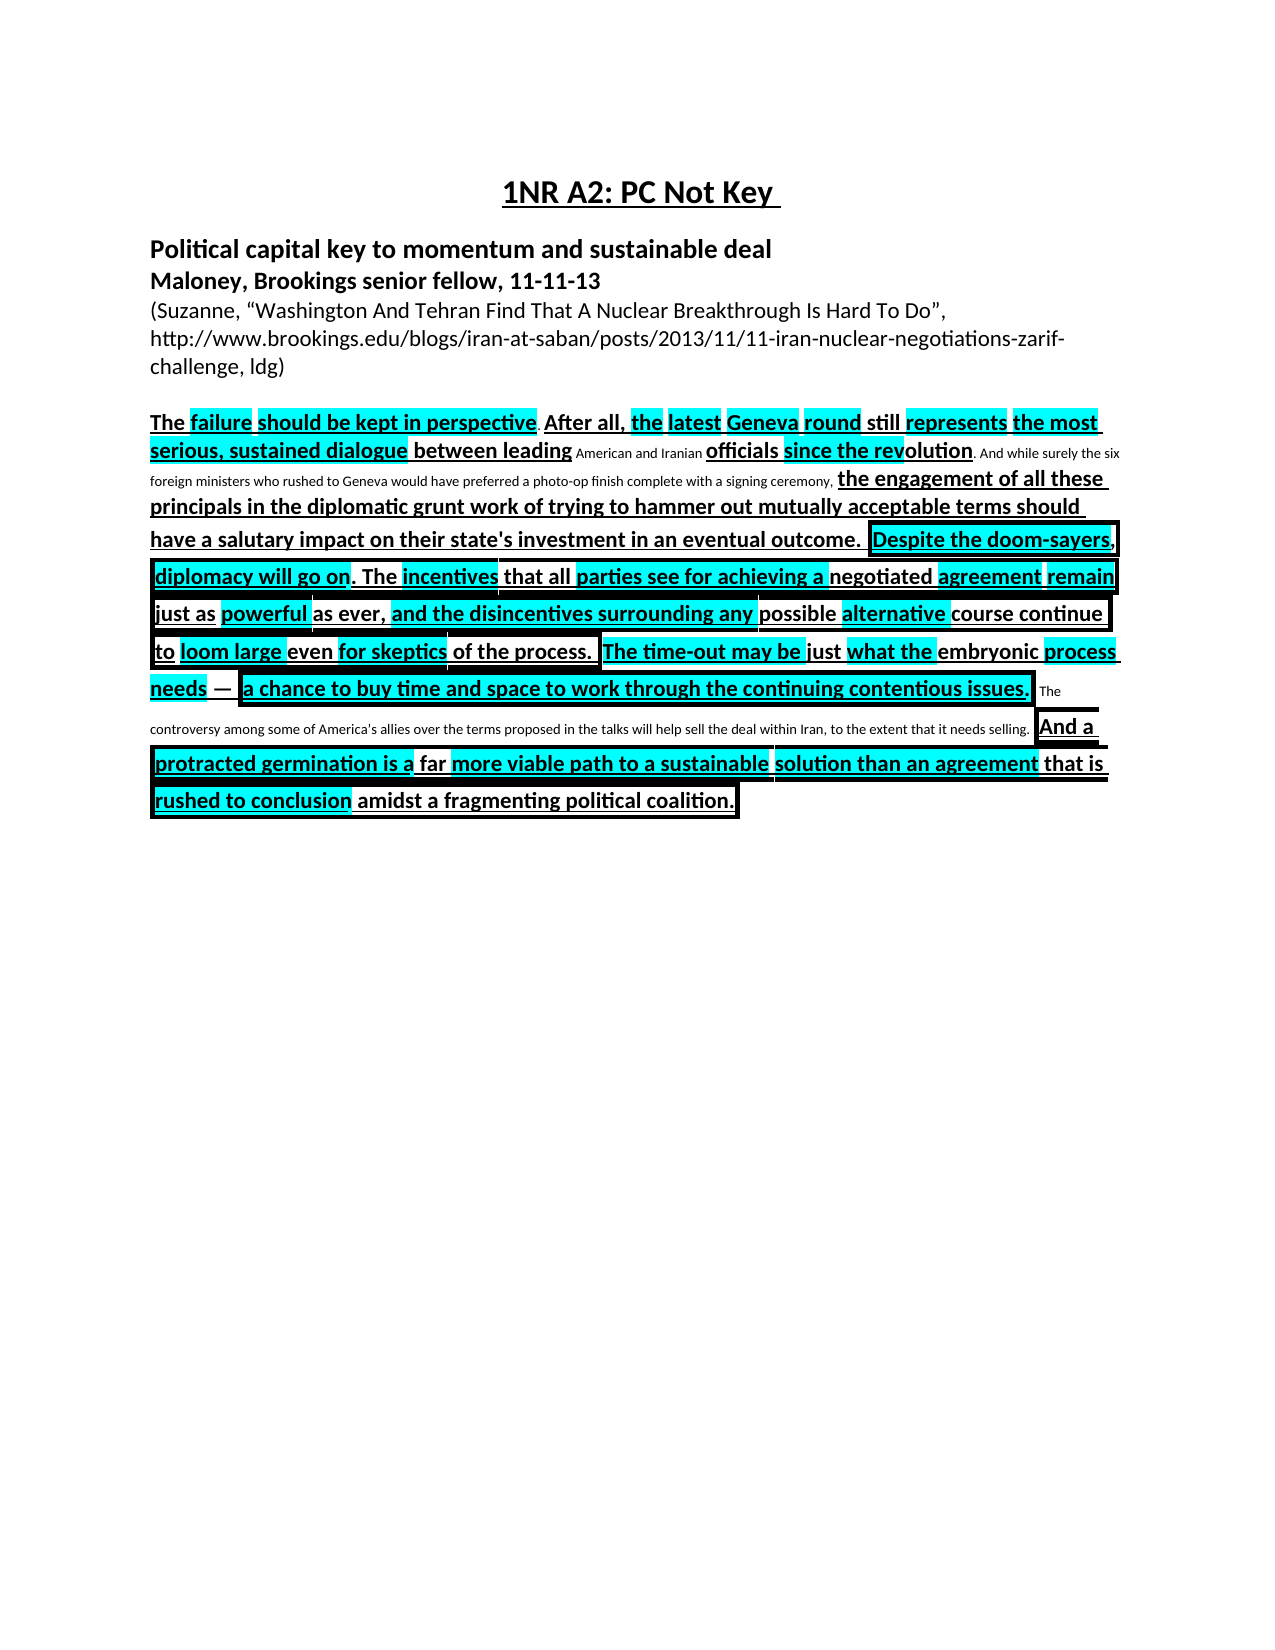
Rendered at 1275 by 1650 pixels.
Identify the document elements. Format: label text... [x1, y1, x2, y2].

subtitle 1NR A2: PC Not Key [150, 171, 1125, 212]
text (Suzanne, “Washington And Tehran Find That A Nuclear Breakthrough Is Hard To Do”, http://www.brookings.edu/blogs/iran-at-saban/posts/2013/11/11-iran-nuclear-negotiations-zarif-challenge, ldg) [150, 296, 1125, 380]
text The failure should be kept in perspective. After all, the latest Geneva round still represents the most serious, sustained dialogue between leading American and Iranian officials since the revolution. And while surely the six foreign ministers who rushed to Geneva would have preferred a photo-op finish complete with a signing ceremony, the engagement of all these principals in the diplomatic grunt work of trying to hammer out mutually acceptable terms should have a salutary impact on their state's investment in an eventual outcome. Despite the doom-sayers, diplomacy will go on. The incentives that all parties see for achieving a negotiated agreement remain just as powerful as ever, and the disincentives surrounding any possible alternative course continue to loom large even for skeptics of the process. The time-out may be just what the embryonic process needs — a chance to buy time and space to work through the continuing contentious issues. The controversy among some of America’s allies over the terms proposed in the talks will help sell the deal within Iran, to the extent that it needs selling. And a protracted germination is a far more viable path to a sustainable solution than an agreement that is rushed to conclusion amidst a fragmenting political coalition. [150, 408, 1125, 819]
subtitle Political capital key to momentum and sustainable deal [150, 232, 1125, 265]
text Maloney, Brookings senior fellow, 11-11-13 [150, 265, 1125, 296]
